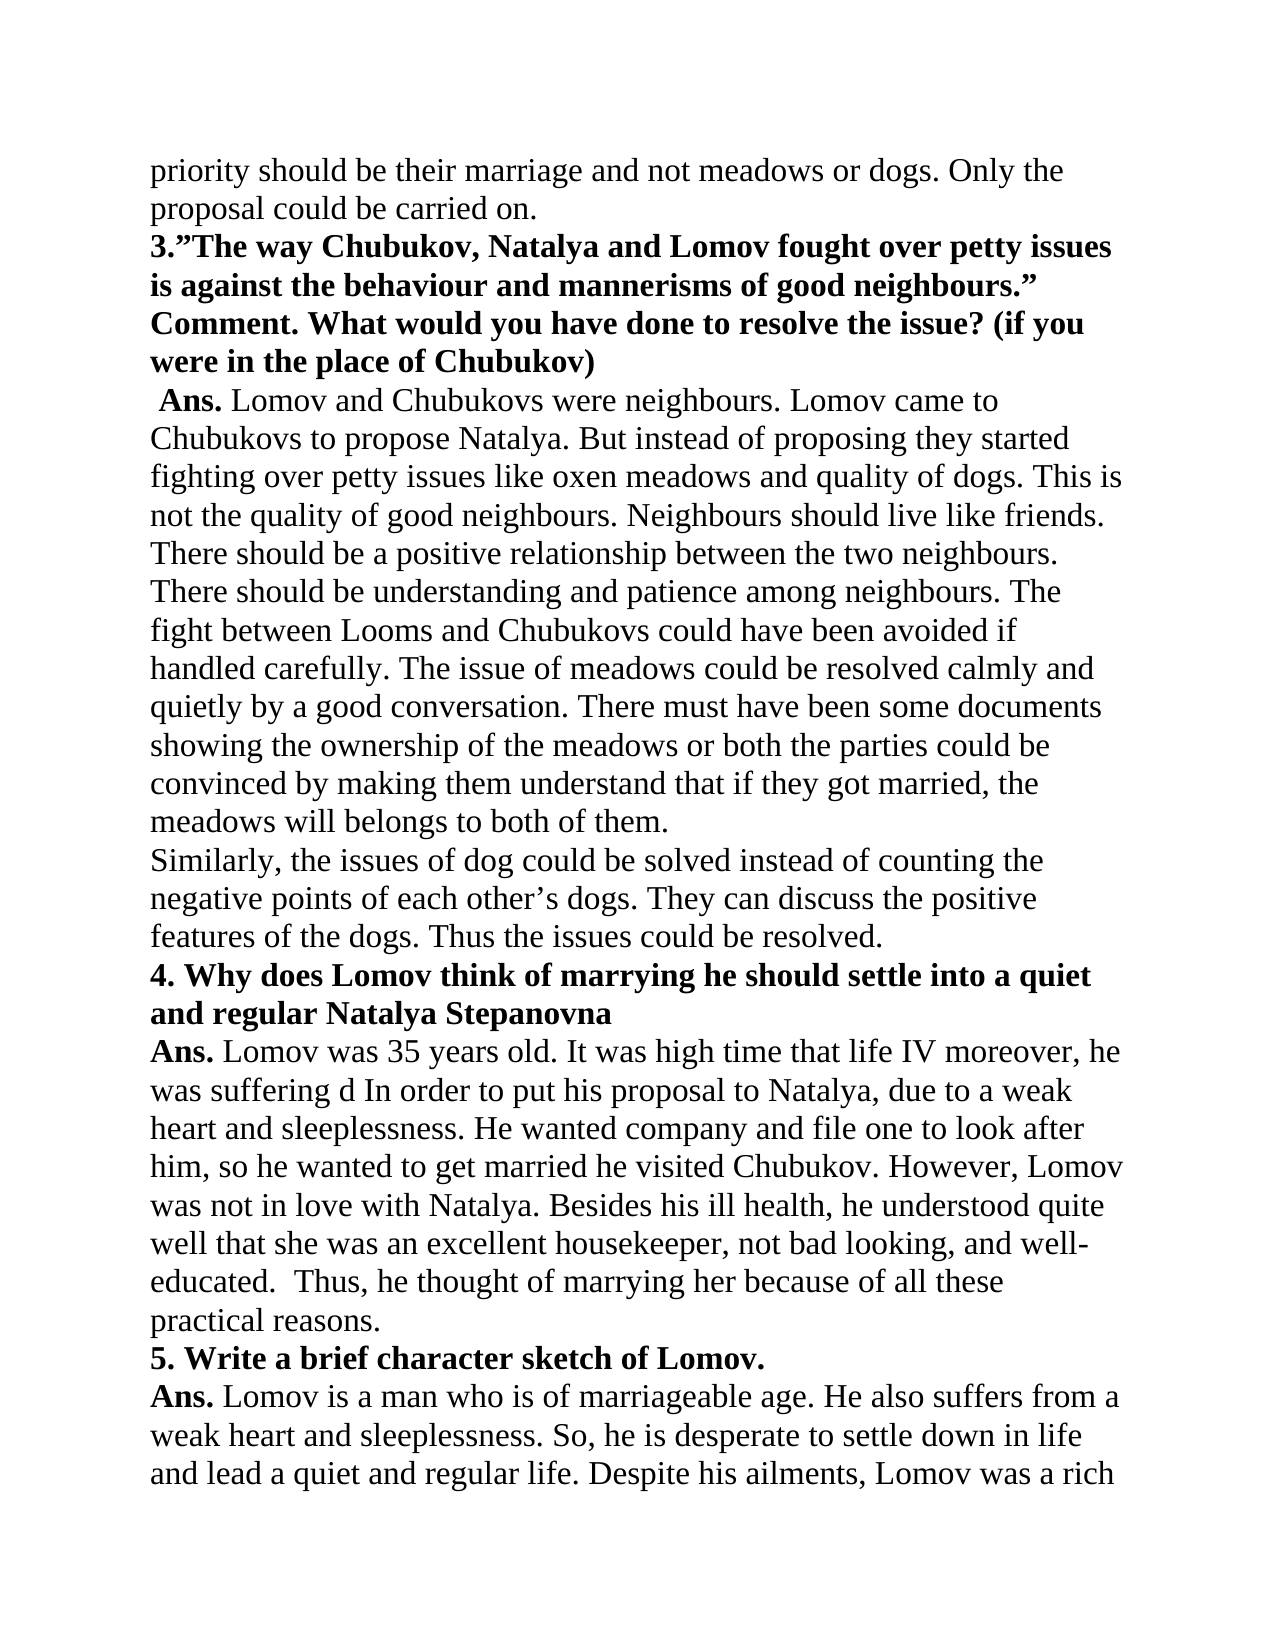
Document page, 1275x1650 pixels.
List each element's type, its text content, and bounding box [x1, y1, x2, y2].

text Ans. Lomov was 35 years old. It was high time that life IV moreover, he was suffering d In order to put his proposal to Natalya, due to a weak heart and sleeplessness. He wanted company and file one to look after him, so he wanted to get married he visited Chubukov. However, Lomov was not in love with Natalya. Besides his ill health, he understood quite well that she was an excellent housekeeper, not bad looking, and well-educated. Thus, he thought of marrying her because of all these practical reasons. [150, 1032, 1125, 1338]
text Ans. Lomov and Chubukovs were neighbours. Lomov came to Chubukovs to propose Natalya. But instead of proposing they started fighting over petty issues like oxen meadows and quality of dogs. This is not the quality of good neighbours. Neighbours should live like friends. There should be a positive relationship between the two neighbours. [150, 380, 1125, 572]
text There should be understanding and patience among neighbours. The fight between Looms and Chubukovs could have been avoided if handled carefully. The issue of meadows could be resolved calmly and quietly by a good conversation. There must have been some documents showing the ownership of the meadows or both the parties could be convinced by making them understand that if they got married, the meadows will belongs to both of them. [150, 572, 1125, 840]
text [150, 1377, 1125, 1492]
text 5. Write a brief character sketch of Lomov. [150, 1338, 1125, 1377]
text Similarly, the issues of dog could be solved instead of counting the negative points of each other’s dogs. They can discuss the positive features of the dogs. Thus the issues could be resolved. [150, 840, 1125, 955]
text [150, 150, 1125, 227]
text 3.”The way Chubukov, Natalya and Lomov fought over petty issues is against the behaviour and mannerisms of good neighbours.” Comment. What would you have done to resolve the issue? (if you were in the place of Chubukov) [150, 227, 1125, 380]
text 4. Why does Lomov think of marrying he should settle into a quiet and regular Natalya Stepanovna [150, 955, 1125, 1032]
